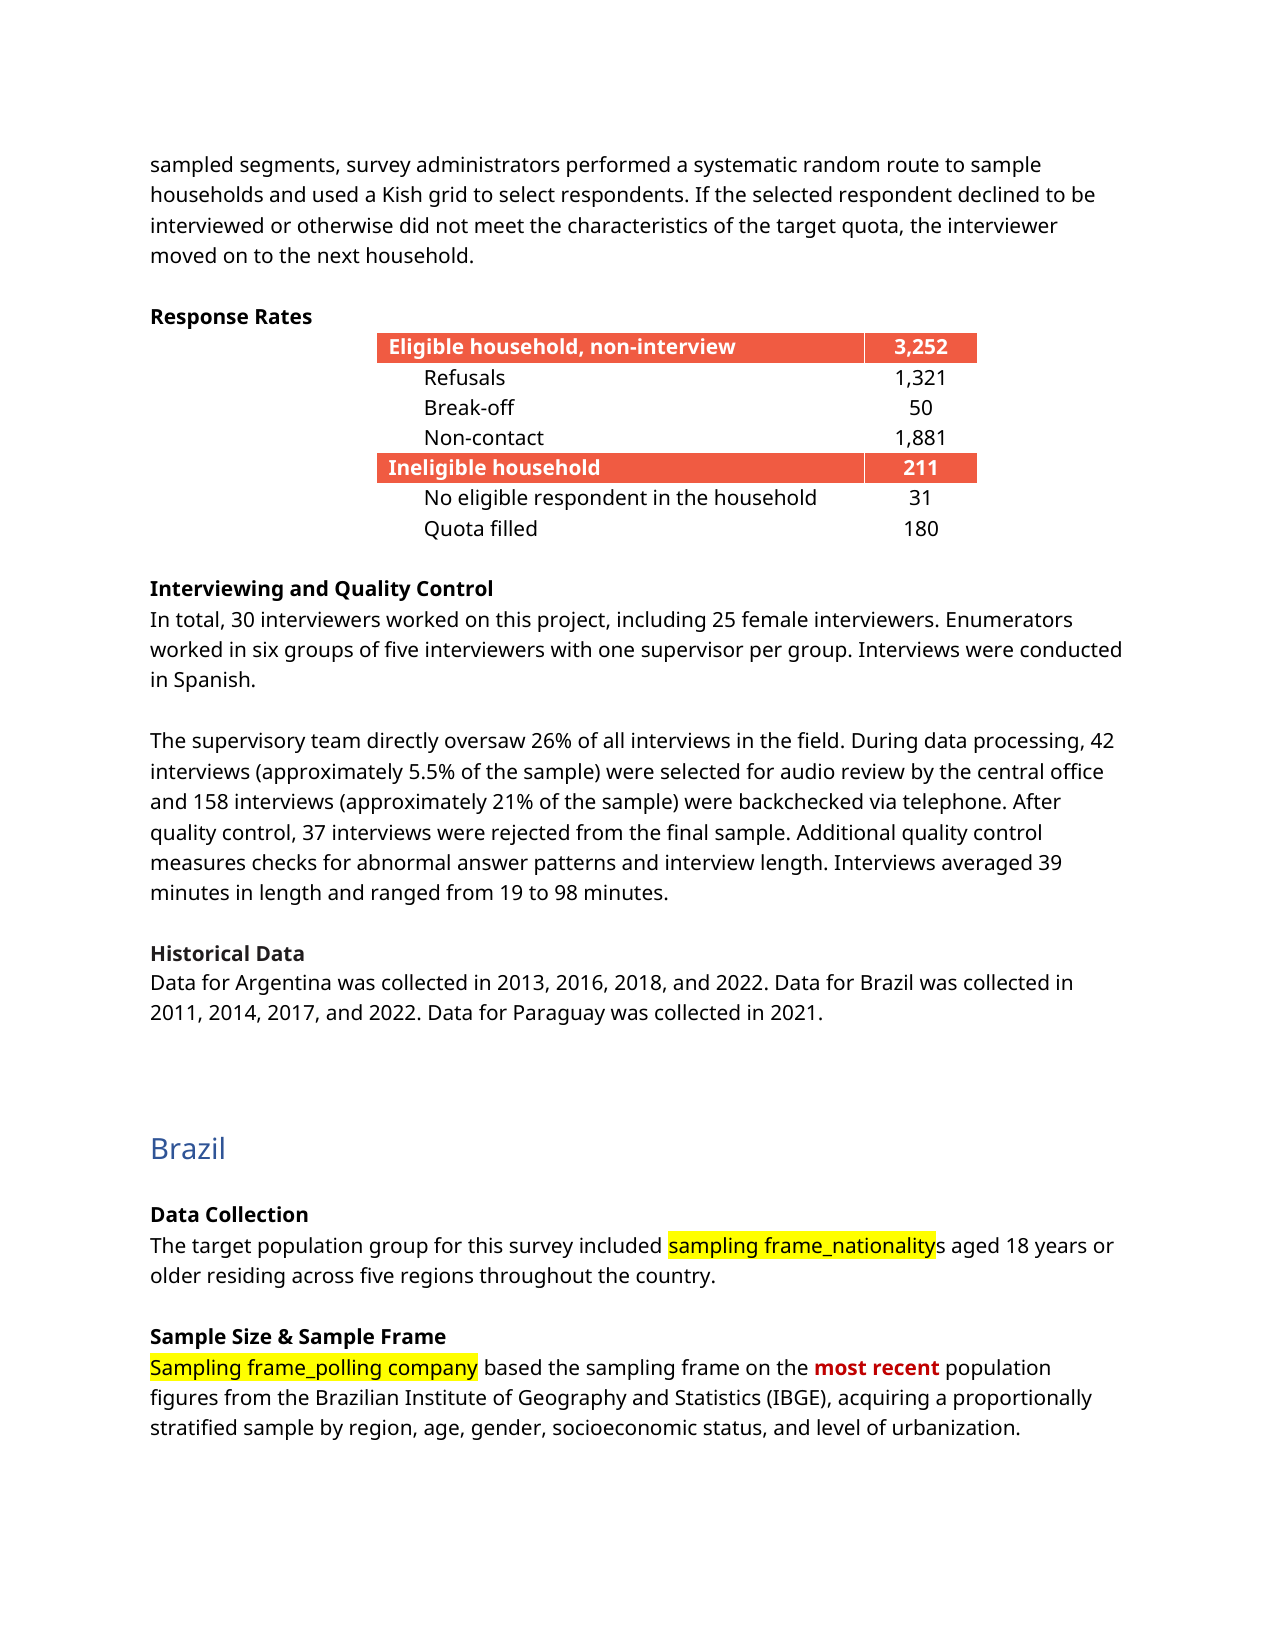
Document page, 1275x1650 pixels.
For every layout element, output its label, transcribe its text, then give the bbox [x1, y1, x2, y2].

table_cell Quota filled [377, 514, 864, 544]
table_cell Non-contact [377, 423, 864, 453]
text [150, 150, 1125, 270]
text The target population group for this survey included sampling frame_nationalitys aged 18 years or older residing across five regions throughout the country. [150, 1231, 1125, 1290]
text Sample Size & Sample Frame [150, 1322, 1125, 1351]
text In total, 30 interviewers worked on this project, including 25 female interviewers. Enumerators worked in six groups of five interviewers with one supervisor per group. Interviews were conducted in Spanish. [150, 605, 1125, 694]
table_cell 211 [865, 453, 977, 483]
text The supervisory team directly oversaw 26% of all interviews in the field. During data processing, 42 interviews (approximately 5.5% of the sample) were selected for audio review by the central office and 158 interviews (approximately 21% of the sample) were backchecked via telephone. After quality control, 37 interviews were rejected from the final sample. Additional quality control measures checks for abnormal answer patterns and interview length. Interviews averaged 39 minutes in length and ranged from 19 to 98 minutes. [150, 726, 1125, 907]
table_cell 1,321 [865, 363, 977, 393]
table_header Eligible household, non-interview [377, 333, 864, 363]
text Historical Data [150, 939, 1125, 968]
table_cell 31 [865, 484, 977, 514]
table_cell Refusals [377, 363, 864, 393]
subtitle Brazil [150, 1128, 1125, 1168]
text Data Collection [150, 1201, 1125, 1229]
text Response Rates [150, 302, 1125, 331]
table_cell 50 [865, 393, 977, 423]
table_cell No eligible respondent in the household [377, 484, 864, 514]
table_cell 1,881 [865, 423, 977, 453]
table_header 3,252 [865, 333, 977, 363]
text Data for Argentina was collected in 2013, 2016, 2018, and 2022. Data for Brazil was collected in 2011, 2014, 2017, and 2022. Data for Paraguay was collected in 2021. [150, 968, 1125, 1026]
text Sampling frame_polling company based the sampling frame on the most recent population figures from the Brazilian Institute of Geography and Statistics (IBGE), acquiring a proportionally stratified sample by region, age, gender, socioeconomic status, and level of urbanization. [150, 1353, 1125, 1442]
table_cell Ineligible household [377, 453, 864, 483]
text Interviewing and Quality Control [150, 574, 1125, 603]
table_cell Break-off [377, 393, 864, 423]
table_cell 180 [865, 514, 977, 544]
